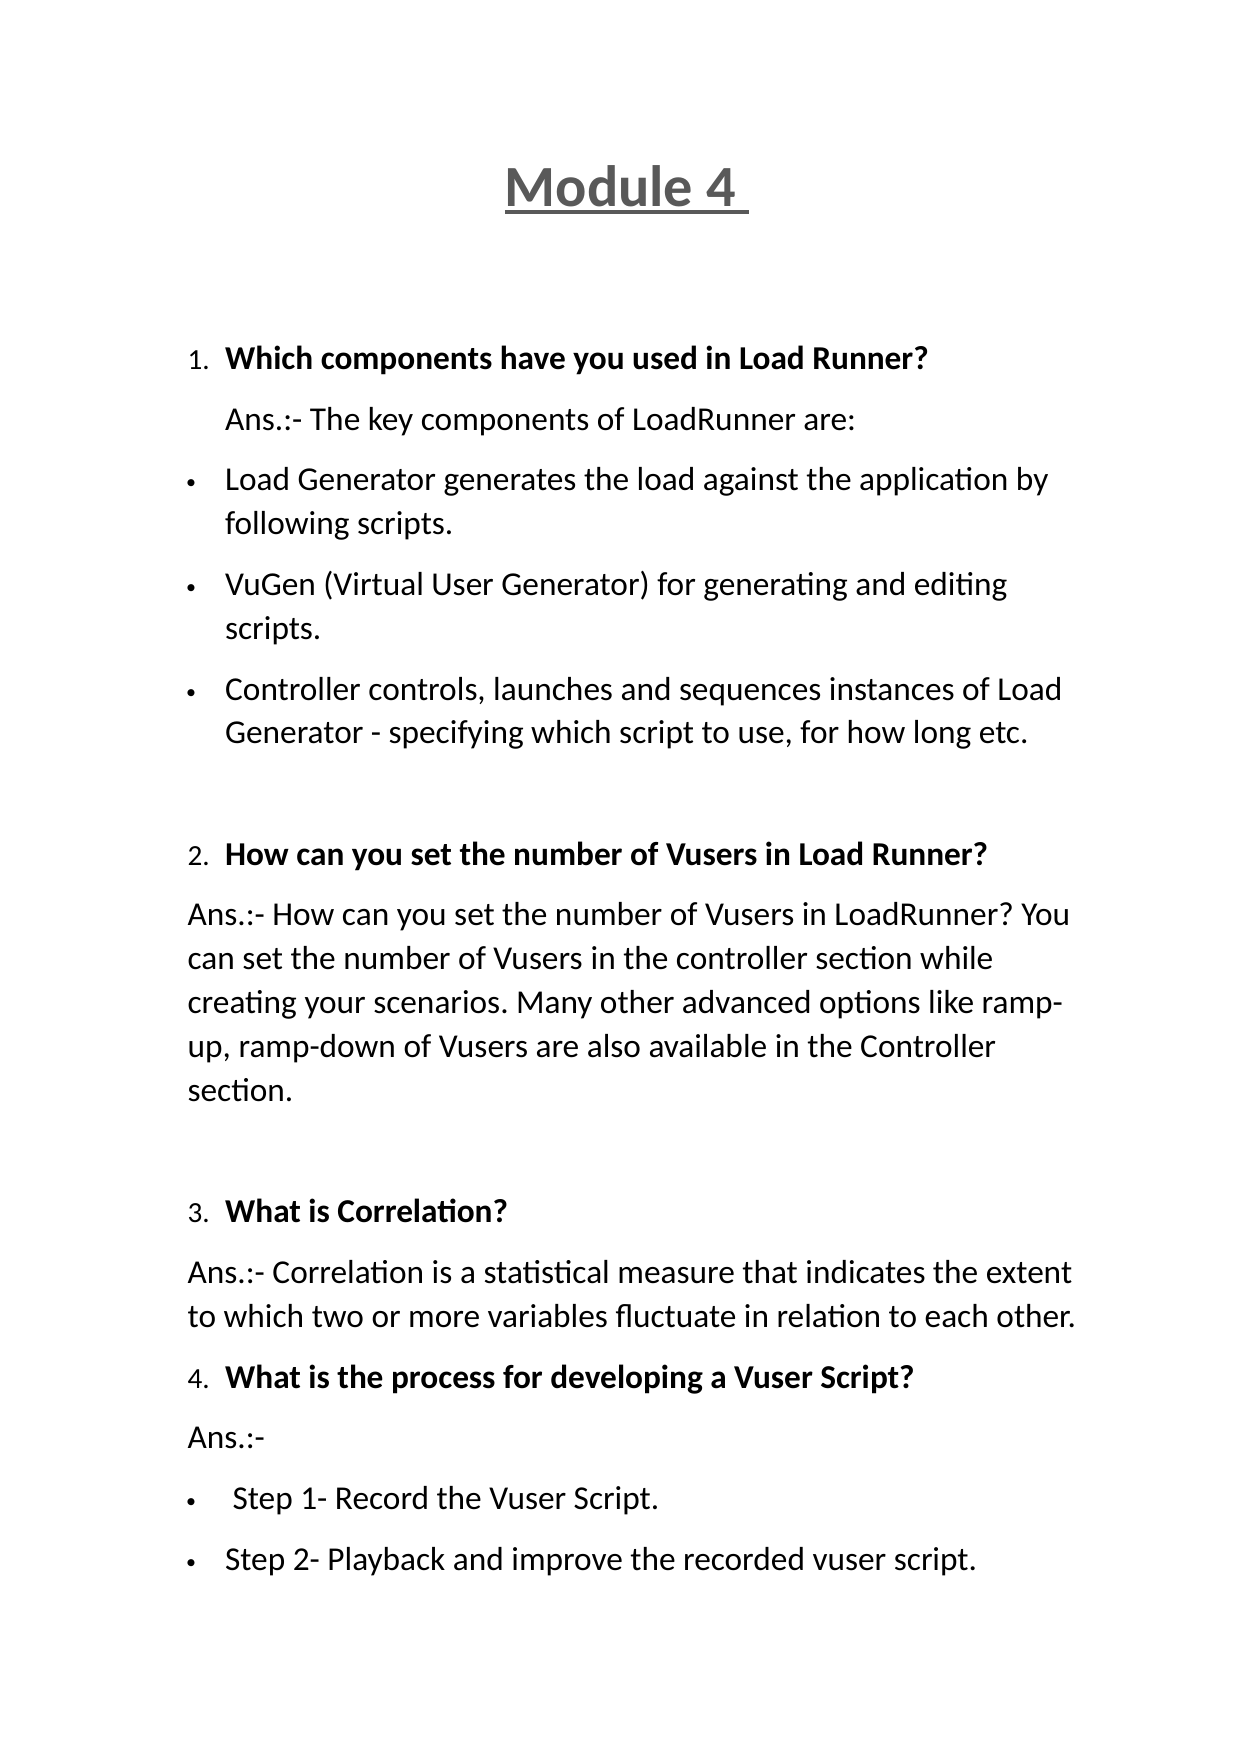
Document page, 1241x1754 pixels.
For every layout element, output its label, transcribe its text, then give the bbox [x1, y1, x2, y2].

text Ans.:- Correlation is a statistical measure that indicates the extent to which two or more variables fluctuate in relation to each other. [187, 1251, 1090, 1336]
text Ans.:- [187, 1416, 1090, 1457]
list How can you set the number of Vusers in Load Runner? [187, 833, 1090, 873]
list Step 2- Playback and improve the recorded vuser script. [187, 1537, 1090, 1578]
list Which components have you used in Load Runner? [187, 337, 1090, 378]
list Load Generator generates the load against the application by following scripts. [187, 458, 1090, 543]
list VuGen (Virtual User Generator) for generating and editing scripts. [187, 563, 1090, 648]
list What is the process for developing a Vuser Script? [187, 1356, 1090, 1396]
text Module 4 [150, 150, 1090, 221]
list Controller controls, launches and sequences instances of Load Generator - specifying which script to use, for how long etc. [187, 667, 1090, 752]
list What is Correlation? [187, 1190, 1090, 1231]
list Step 1- Record the Vuser Script. [187, 1477, 1090, 1518]
text Ans.:- How can you set the number of Vusers in LoadRunner? You can set the number of Vusers in the controller section while creating your scenarios. Many other advanced options like ramp-up, ramp-down of Vusers are also available in the Controller section. [187, 893, 1090, 1110]
text Ans.:- The key components of LoadRunner are: [187, 398, 1090, 438]
